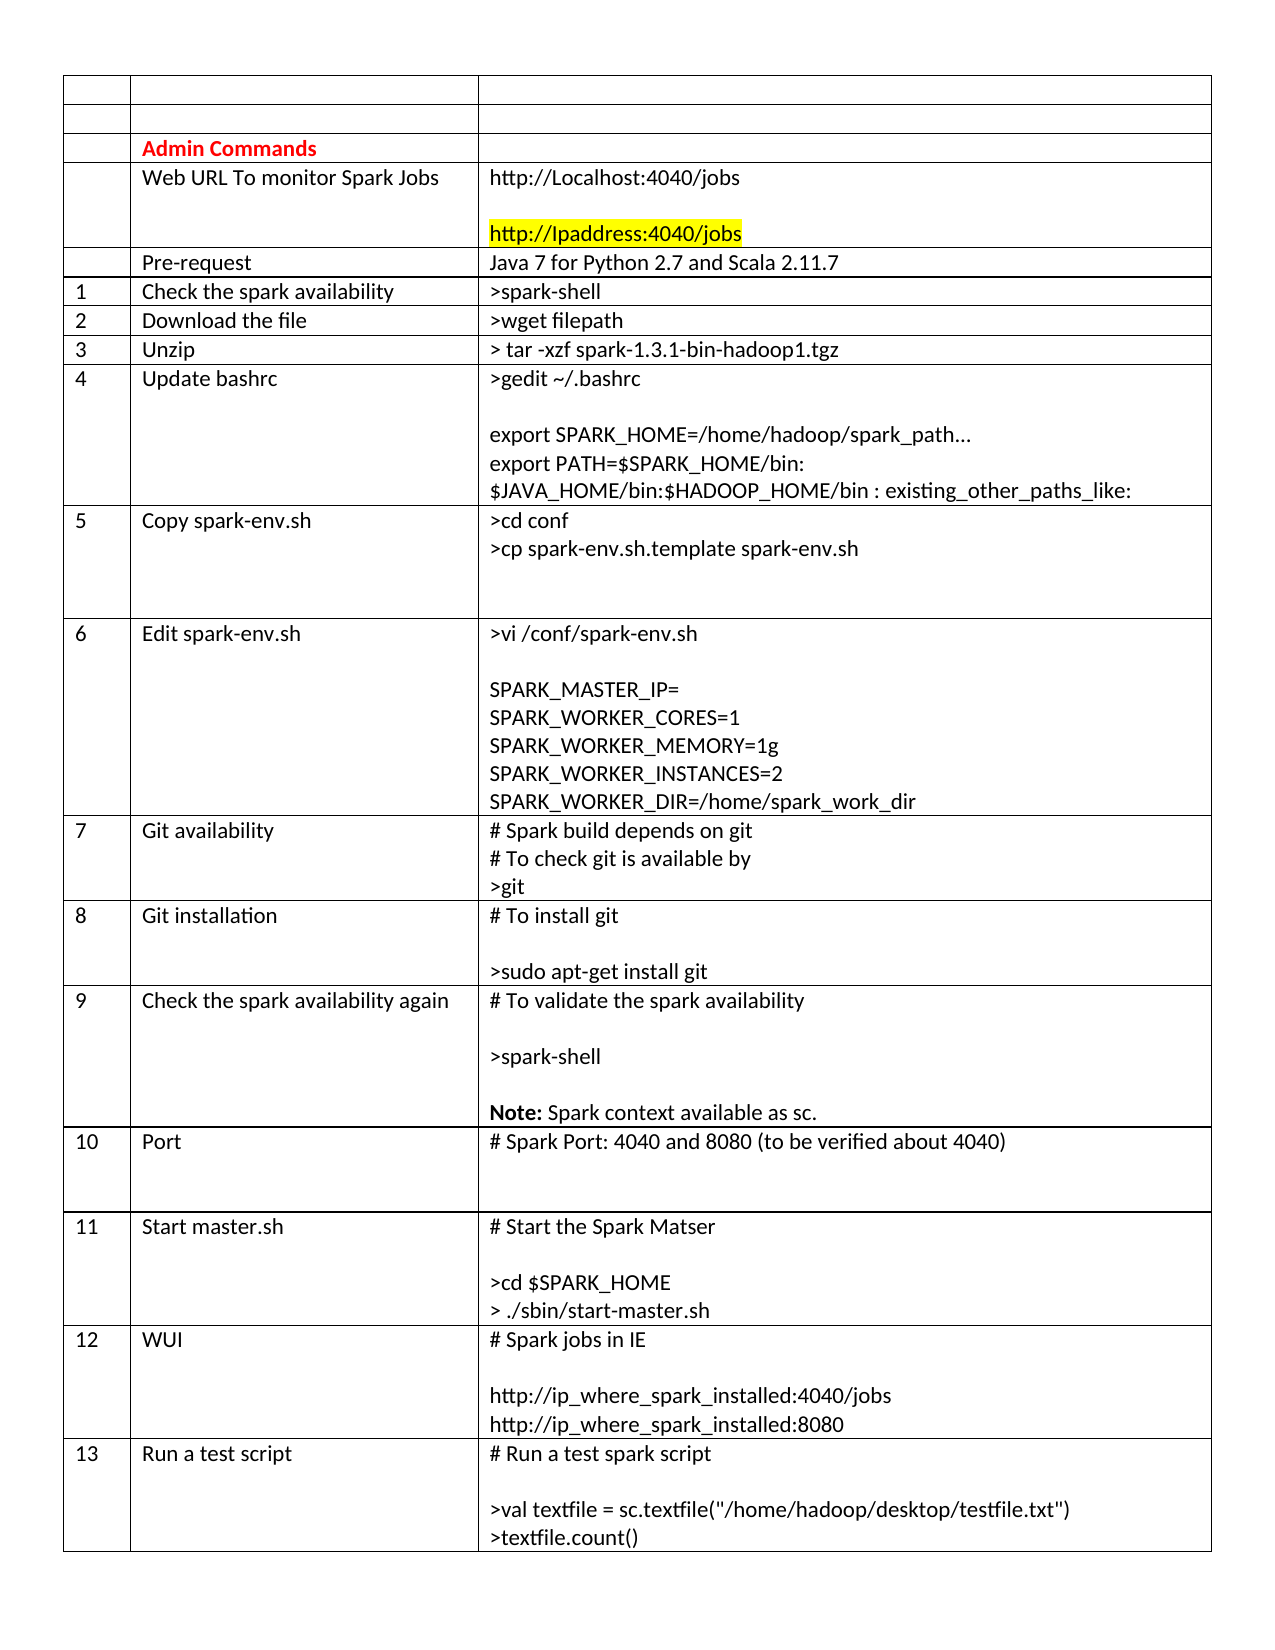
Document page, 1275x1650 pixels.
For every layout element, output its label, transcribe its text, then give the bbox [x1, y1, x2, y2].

table_cell [479, 76, 1211, 104]
table_cell WUI [131, 1326, 478, 1438]
table_cell >gedit ~/.bashrc export SPARK_HOME=/home/hadoop/spark_path... export PATH=$SPARK_HOME/bin: $JAVA_HOME/bin:$HADOOP_HOME/bin : existing_other_paths_like: [479, 365, 1211, 505]
table_cell http://Localhost:4040/jobs http://Ipaddress:4040/jobs [479, 163, 1211, 247]
table_cell Download the file [131, 306, 478, 334]
table_cell [64, 76, 130, 104]
table_cell 7 [64, 816, 130, 900]
table_cell # Start the Spark Matser >cd $SPARK_HOME > ./sbin/start-master.sh [479, 1213, 1211, 1324]
table_cell # Spark Port: 4040 and 8080 (to be verified about 4040) [479, 1128, 1211, 1211]
table_cell >spark-shell [479, 278, 1211, 305]
table_cell Git availability [131, 816, 478, 900]
table_cell [64, 248, 130, 276]
table_cell [479, 134, 1211, 162]
table_cell # To install git >sudo apt-get install git [479, 901, 1211, 985]
table_cell Check the spark availability [131, 278, 478, 305]
table_cell > tar -xzf spark-1.3.1-bin-hadoop1.tgz [479, 336, 1211, 363]
table_cell # Spark jobs in IE http://ip_where_spark_installed:4040/jobs http://ip_where_spark_installed:8080 [479, 1326, 1211, 1438]
table_cell 10 [64, 1128, 130, 1211]
table_cell Java 7 for Python 2.7 and Scala 2.11.7 [479, 248, 1211, 276]
table_cell Unzip [131, 336, 478, 363]
table_cell 8 [64, 901, 130, 985]
table_cell [64, 163, 130, 247]
table_cell [131, 76, 478, 104]
table_cell 5 [64, 506, 130, 618]
table_cell 6 [64, 619, 130, 815]
table_cell 3 [64, 336, 130, 363]
table_cell Web URL To monitor Spark Jobs [131, 163, 478, 247]
table_cell 2 [64, 306, 130, 334]
table_cell Edit spark-env.sh [131, 619, 478, 815]
table_cell # Run a test spark script >val textfile = sc.textfile("/home/hadoop/desktop/testfile.txt") >textfile.count() [479, 1439, 1211, 1551]
table_cell # Spark build depends on git # To check git is available by >git [479, 816, 1211, 900]
table_cell Git installation [131, 901, 478, 985]
table_cell 11 [64, 1213, 130, 1324]
table_cell Start master.sh [131, 1213, 478, 1324]
table_cell Admin Commands [131, 134, 478, 162]
table_cell >vi /conf/spark-env.sh SPARK_MASTER_IP= SPARK_WORKER_CORES=1 SPARK_WORKER_MEMORY=1g SPARK_WORKER_INSTANCES=2 SPARK_WORKER_DIR=/home/spark_work_dir [479, 619, 1211, 815]
table_cell 4 [64, 365, 130, 505]
table_cell >wget filepath [479, 306, 1211, 334]
table_cell 9 [64, 986, 130, 1126]
table_cell [131, 105, 478, 133]
table_cell Update bashrc [131, 365, 478, 505]
table_cell Check the spark availability again [131, 986, 478, 1126]
table_cell Port [131, 1128, 478, 1211]
table_cell # To validate the spark availability >spark-shell Note: Spark context available as sc. [479, 986, 1211, 1126]
table_cell Copy spark-env.sh [131, 506, 478, 618]
table_cell [64, 105, 130, 133]
table_cell Pre-request [131, 248, 478, 276]
table_cell 13 [64, 1439, 130, 1551]
table_cell [64, 134, 130, 162]
table_cell Run a test script [131, 1439, 478, 1551]
table_cell 12 [64, 1326, 130, 1438]
table_cell 1 [64, 278, 130, 305]
table_cell [479, 105, 1211, 133]
table_cell >cd conf >cp spark-env.sh.template spark-env.sh [479, 506, 1211, 618]
